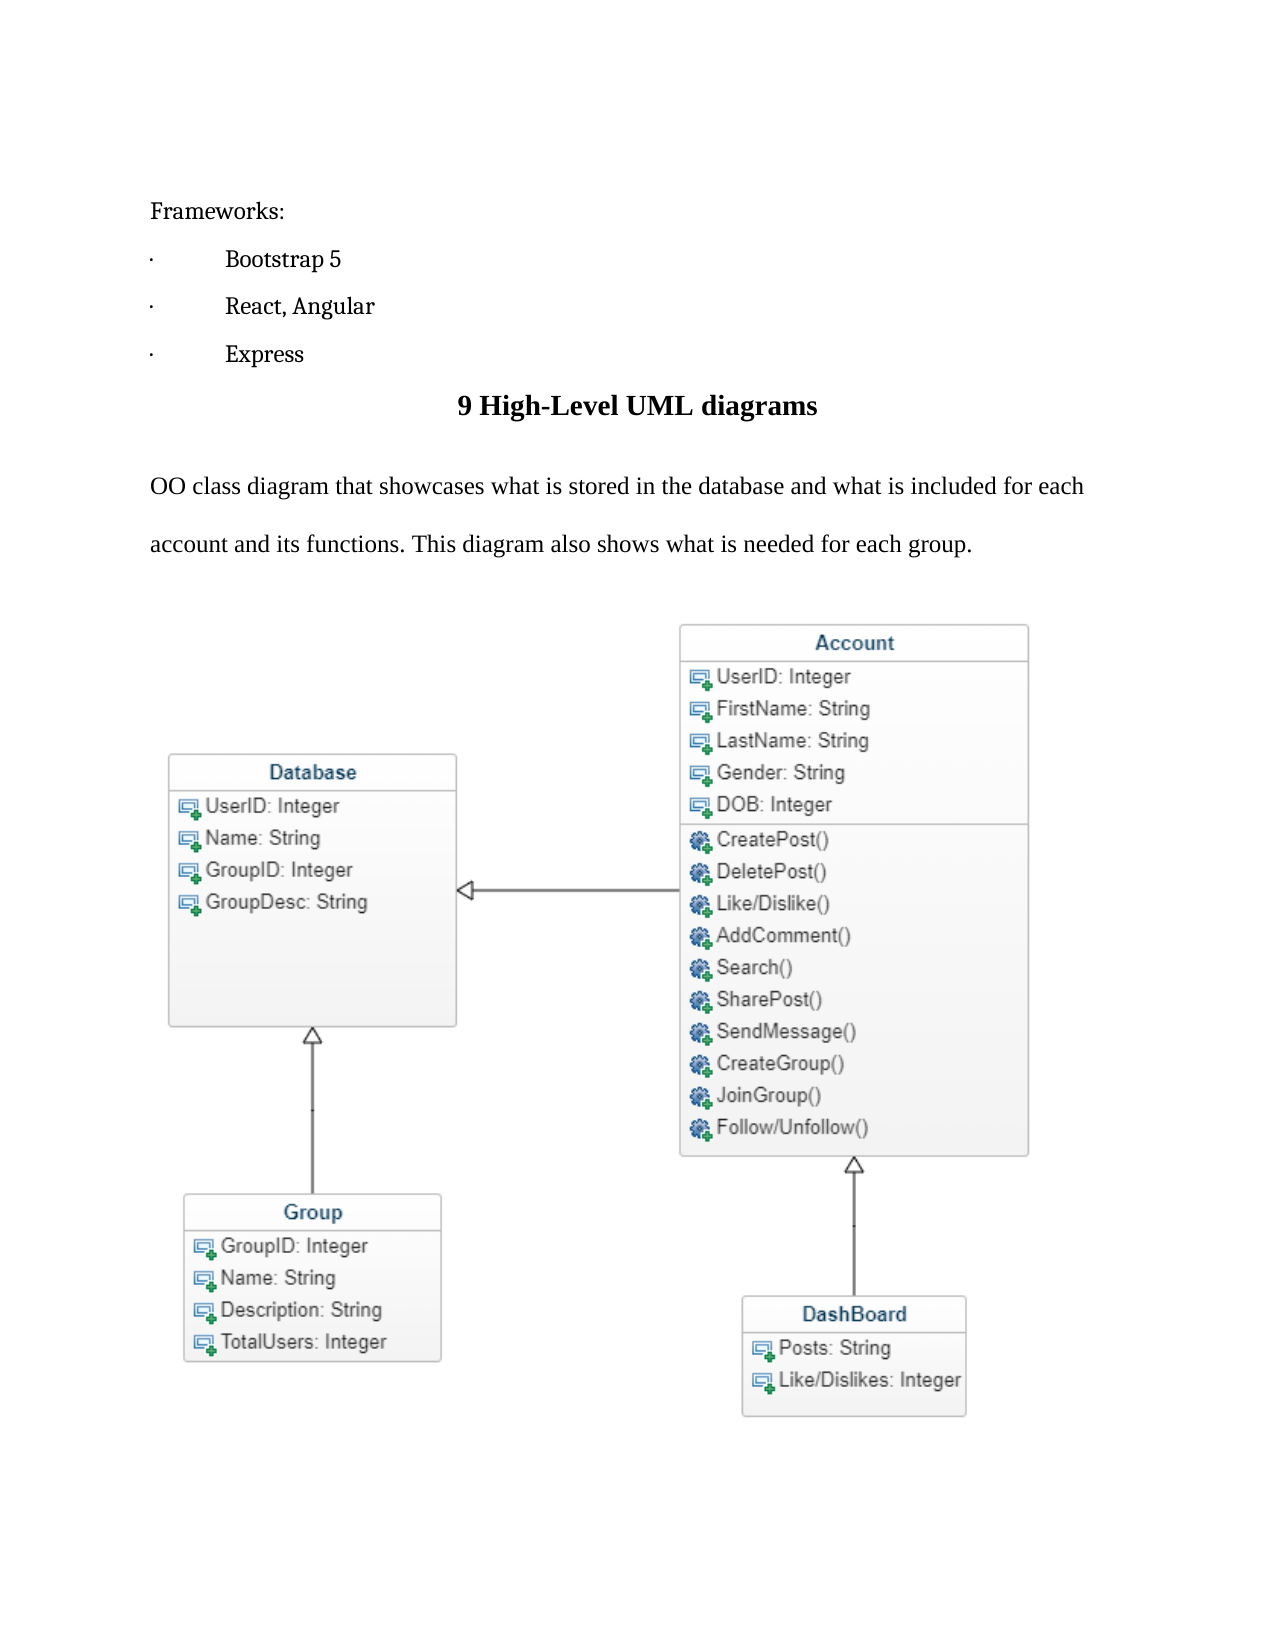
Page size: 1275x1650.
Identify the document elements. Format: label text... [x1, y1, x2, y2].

picture [150, 603, 1072, 1460]
text · Bootstrap 5 [150, 244, 1125, 273]
text · React, Angular [150, 292, 1125, 321]
text OO class diagram that showcases what is stored in the database and what is included for each account and its functions. This diagram also shows what is needed for each group. [150, 471, 1125, 558]
text 9 High-Level UML diagrams [150, 388, 1125, 421]
text Frameworks: [150, 197, 1125, 226]
text · Express [150, 340, 1125, 369]
